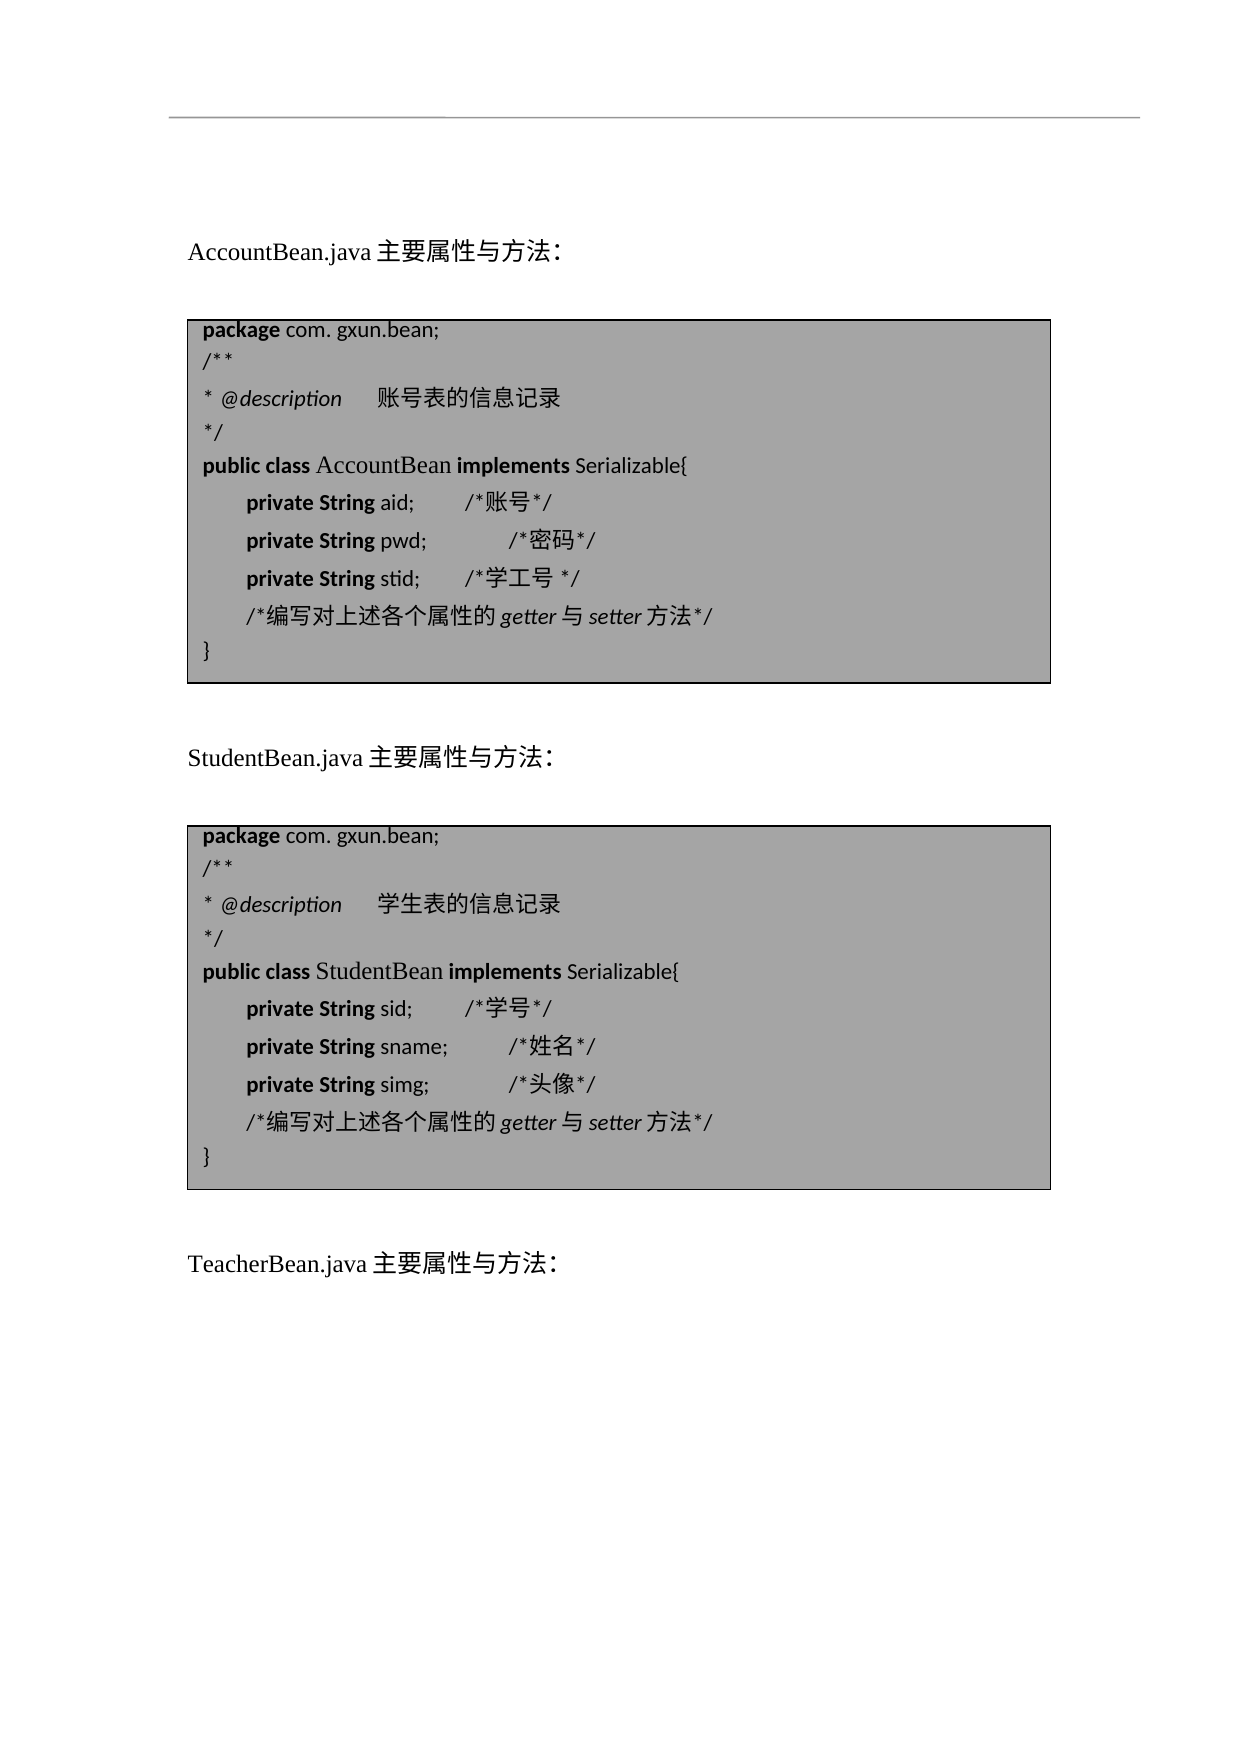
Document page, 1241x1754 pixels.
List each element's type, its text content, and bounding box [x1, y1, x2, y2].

text AccountBean.java主要属性与方法： [187, 217, 1053, 282]
text TeacherBean.java主要属性与方法： [187, 1229, 1053, 1294]
text StudentBean.java主要属性与方法： [187, 723, 1053, 788]
